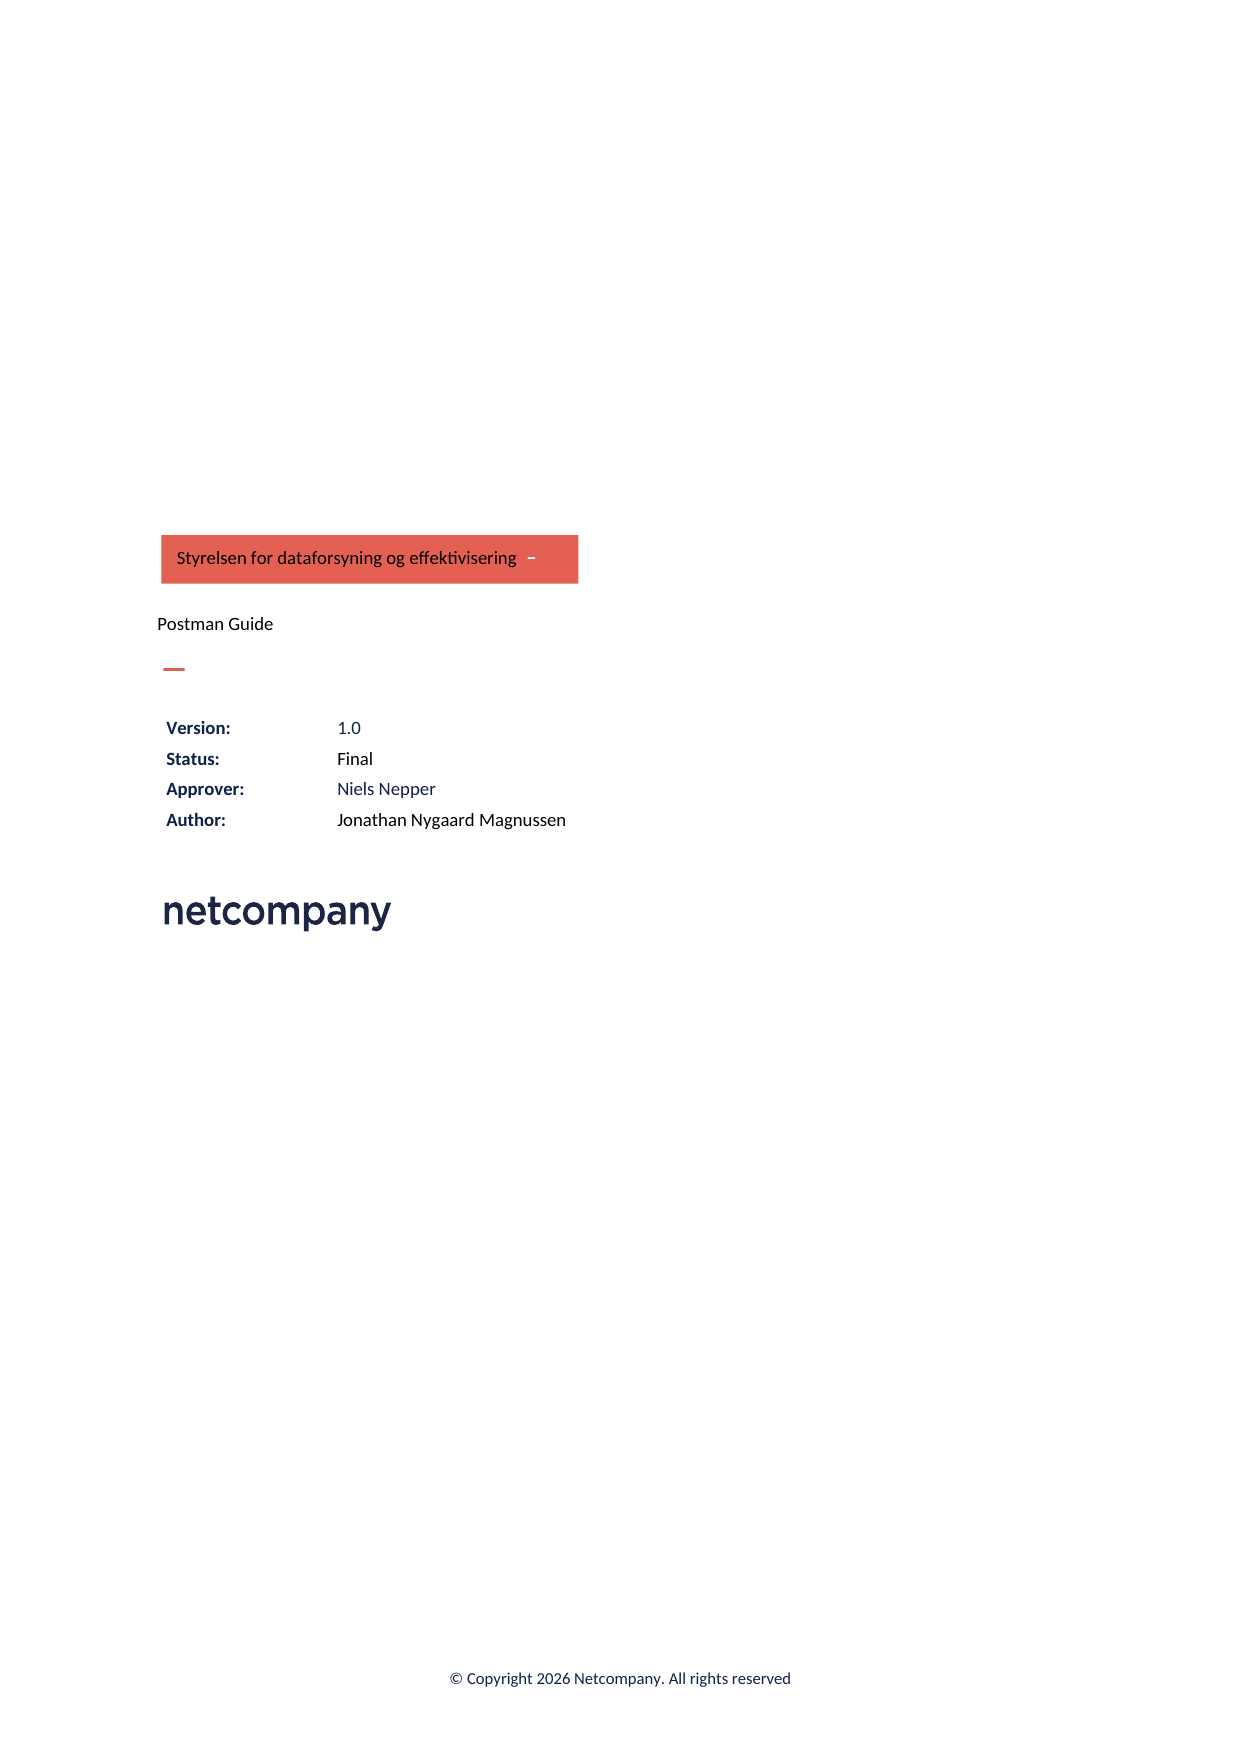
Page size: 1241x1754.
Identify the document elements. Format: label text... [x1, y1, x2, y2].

table_cell Approver: [128, 773, 299, 804]
table_cell [299, 743, 580, 773]
table_cell Author: [128, 804, 299, 834]
table_header Version: [128, 712, 299, 743]
table_cell Niels Nepper [299, 773, 580, 804]
table_header 1.0 [299, 712, 580, 743]
table_cell Status: [128, 743, 299, 773]
